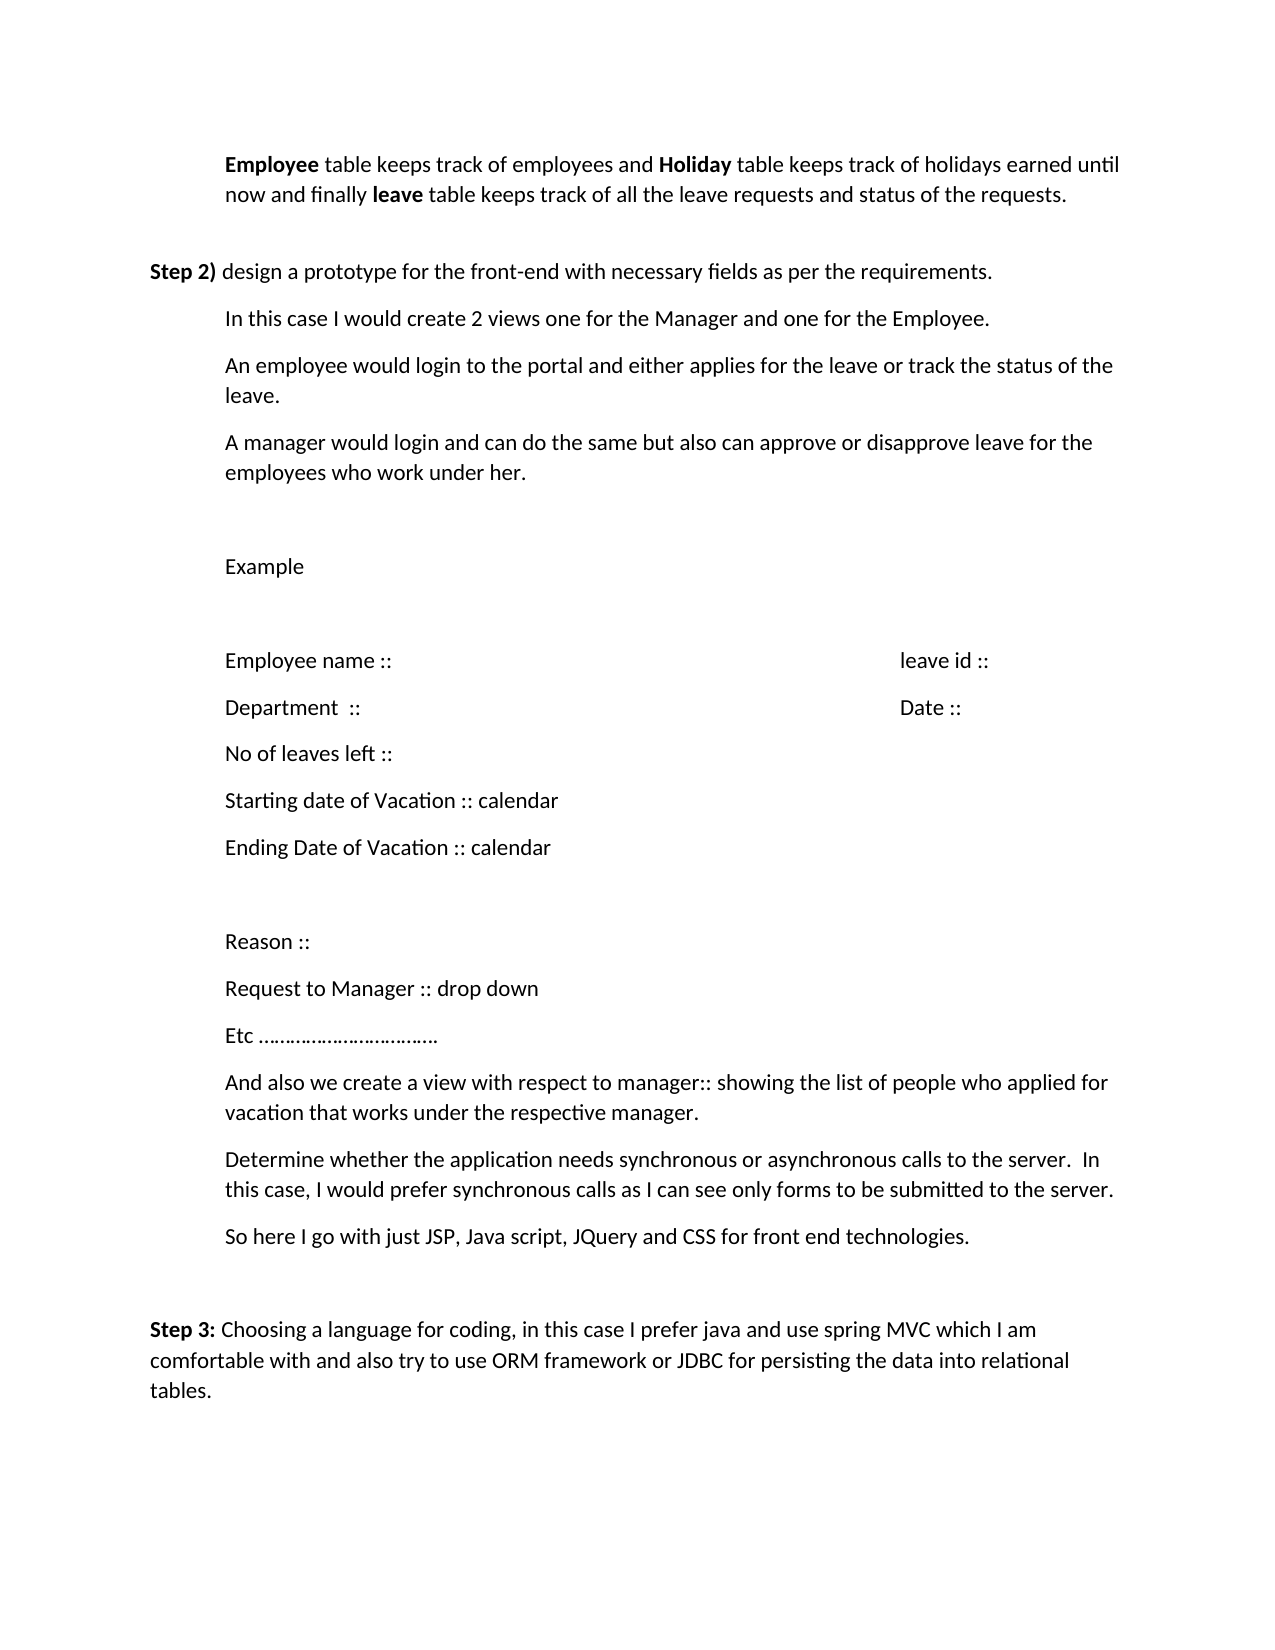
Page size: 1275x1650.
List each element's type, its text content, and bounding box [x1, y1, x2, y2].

text No of leaves left :: [225, 739, 1125, 768]
text Ending Date of Vacation :: calendar [225, 833, 1125, 861]
text So here I go with just JSP, Java script, JQuery and CSS for front end technologies. [225, 1222, 1125, 1250]
text Determine whether the application needs synchronous or asynchronous calls to the server. In this case, I would prefer synchronous calls as I can see only forms to be submitted to the server. [225, 1145, 1125, 1203]
text Etc ……………………………. [225, 1021, 1125, 1049]
text Starting date of Vacation :: calendar [225, 786, 1125, 814]
text Employee name :: leave id :: [225, 646, 1125, 674]
text Department :: Date :: [225, 693, 1125, 721]
text An employee would login to the portal and either applies for the leave or track the status of the leave. [225, 351, 1125, 409]
text In this case I would create 2 views one for the Manager and one for the Employee. [150, 304, 1125, 332]
text Step 3: Choosing a language for coding, in this case I prefer java and use spring MVC which I am comfortable with and also try to use ORM framework or JDBC for persisting the data into relational tables. [150, 1316, 1125, 1404]
list Employee table keeps track of employees and Holiday table keeps track of holidays earned until now and finally leave table keeps track of all the leave requests and status of the requests. [225, 150, 1125, 208]
text Step 2) design a prototype for the front-end with necessary fields as per the requirements. [150, 257, 1125, 285]
text And also we create a view with respect to manager:: showing the list of people who applied for vacation that works under the respective manager. [225, 1068, 1125, 1126]
text Reason :: [225, 927, 1125, 955]
text Request to Manager :: drop down [225, 974, 1125, 1002]
text A manager would login and can do the same but also can approve or disapprove leave for the employees who work under her. [225, 428, 1125, 486]
text Example [225, 552, 1125, 580]
